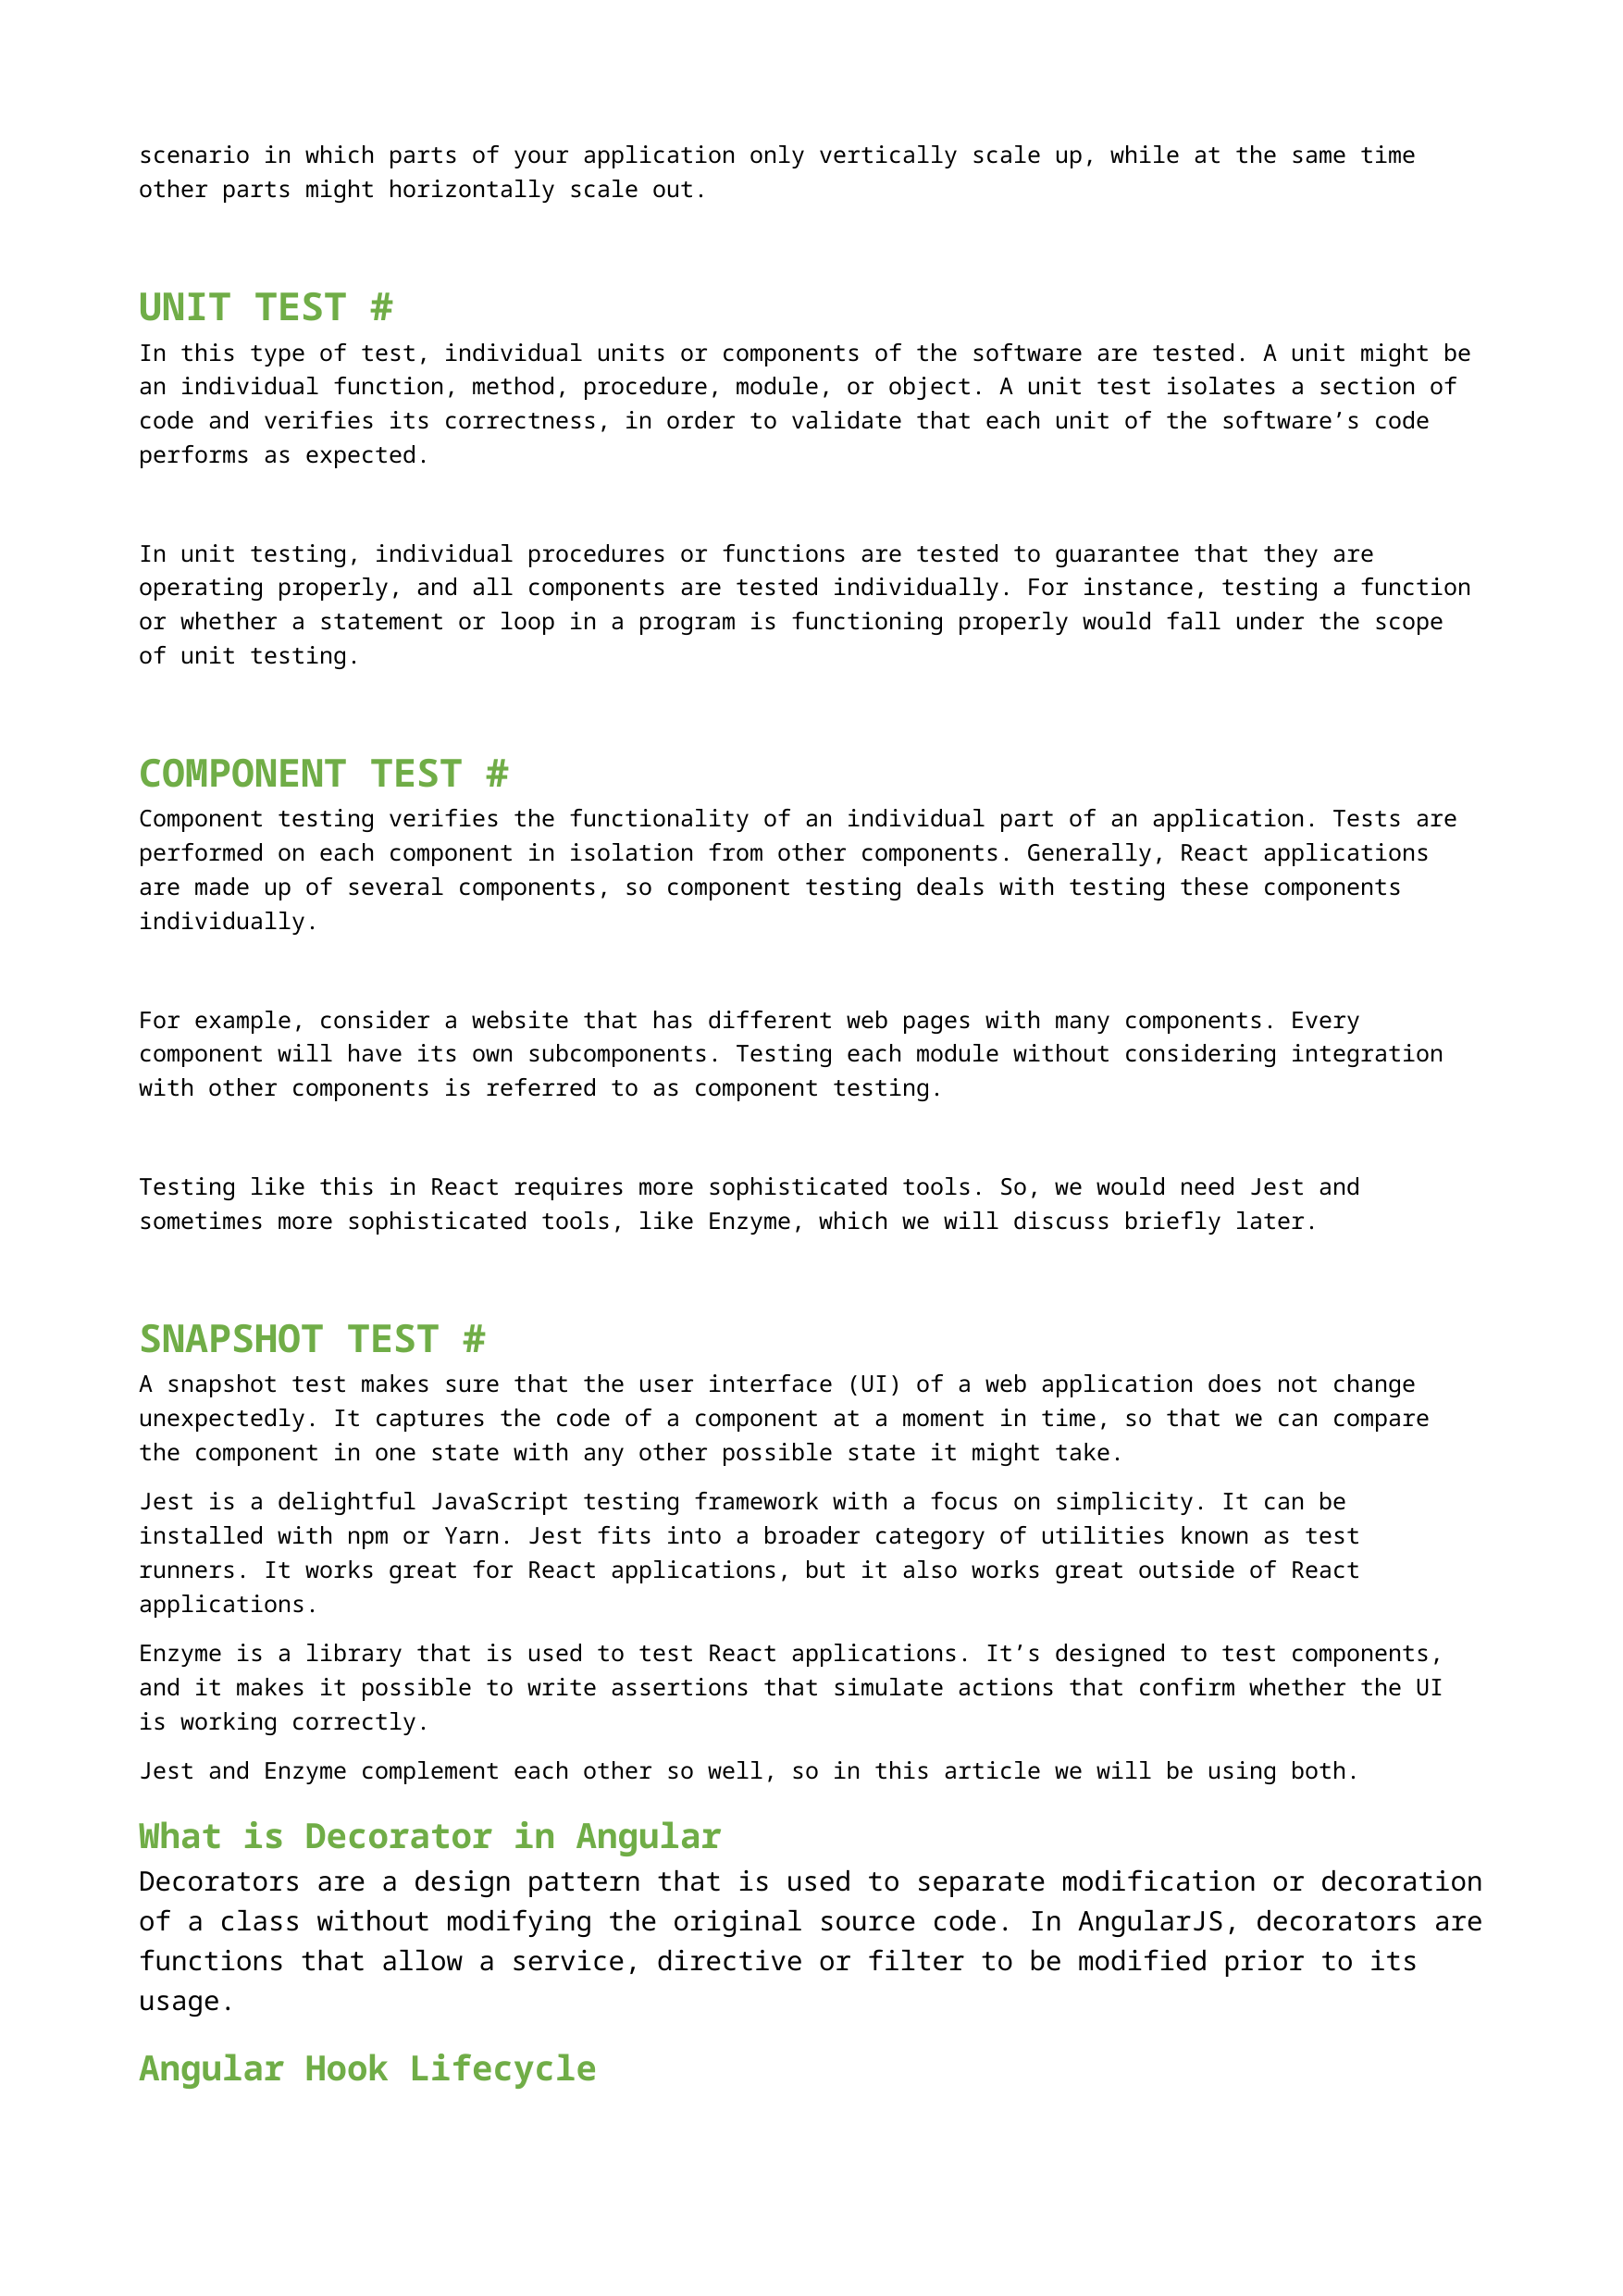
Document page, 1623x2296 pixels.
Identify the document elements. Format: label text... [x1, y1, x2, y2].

subtitle COMPONENT TEST # [139, 746, 1484, 799]
text In this type of test, individual units or components of the software are tested. A unit might be an individual function, method, procedure, module, or object. A unit test isolates a section of code and verifies its correctness, in order to validate that each unit of the software’s code performs as expected. [139, 336, 1484, 470]
text A snapshot test makes sure that the user interface (UI) of a web application does not change unexpectedly. It captures the code of a component at a moment in time, so that we can compare the component in one state with any other possible state it might take. [139, 1368, 1484, 1468]
text For example, consider a website that has different web pages with many components. Every component will have its own subcomponents. Testing each module without considering integration with other components is referred to as component testing. [139, 1003, 1484, 1103]
subtitle What is Decorator in Angular [139, 1811, 1484, 1858]
text In unit testing, individual procedures or functions are tested to guarantee that they are operating properly, and all components are tested individually. For instance, testing a function or whether a statement or loop in a program is functioning properly would fall under the scope of unit testing. [139, 537, 1484, 671]
text Component testing verifies the functionality of an individual part of an application. Tests are performed on each component in isolation from other components. Generally, React applications are made up of several components, so component testing deals with testing these components individually. [139, 802, 1484, 937]
subtitle Angular Hook Lifecycle [139, 2044, 1484, 2091]
text Decorators are a design pattern that is used to separate modification or decoration of a class without modifying the original source code. In AngularJS, decorators are functions that allow a service, directive or filter to be modified prior to its usage. [139, 1863, 1484, 2018]
subtitle UNIT TEST # [139, 279, 1484, 332]
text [139, 139, 1484, 205]
text Jest is a delightful JavaScript testing framework with a focus on simplicity. It can be installed with npm or Yarn. Jest fits into a broader category of utilities known as test runners. It works great for React applications, but it also works great outside of React applications. [139, 1485, 1484, 1619]
text Testing like this in React requires more sophisticated tools. So, we would need Jest and sometimes more sophisticated tools, like Enzyme, which we will discuss briefly later. [139, 1171, 1484, 1236]
text Enzyme is a library that is used to test React applications. It’s designed to test components, and it makes it possible to write assertions that simulate actions that confirm whether the UI is working correctly. [139, 1637, 1484, 1736]
text Jest and Enzyme complement each other so well, so in this article we will be using both. [139, 1755, 1484, 1786]
subtitle SNAPSHOT TEST # [139, 1311, 1484, 1363]
